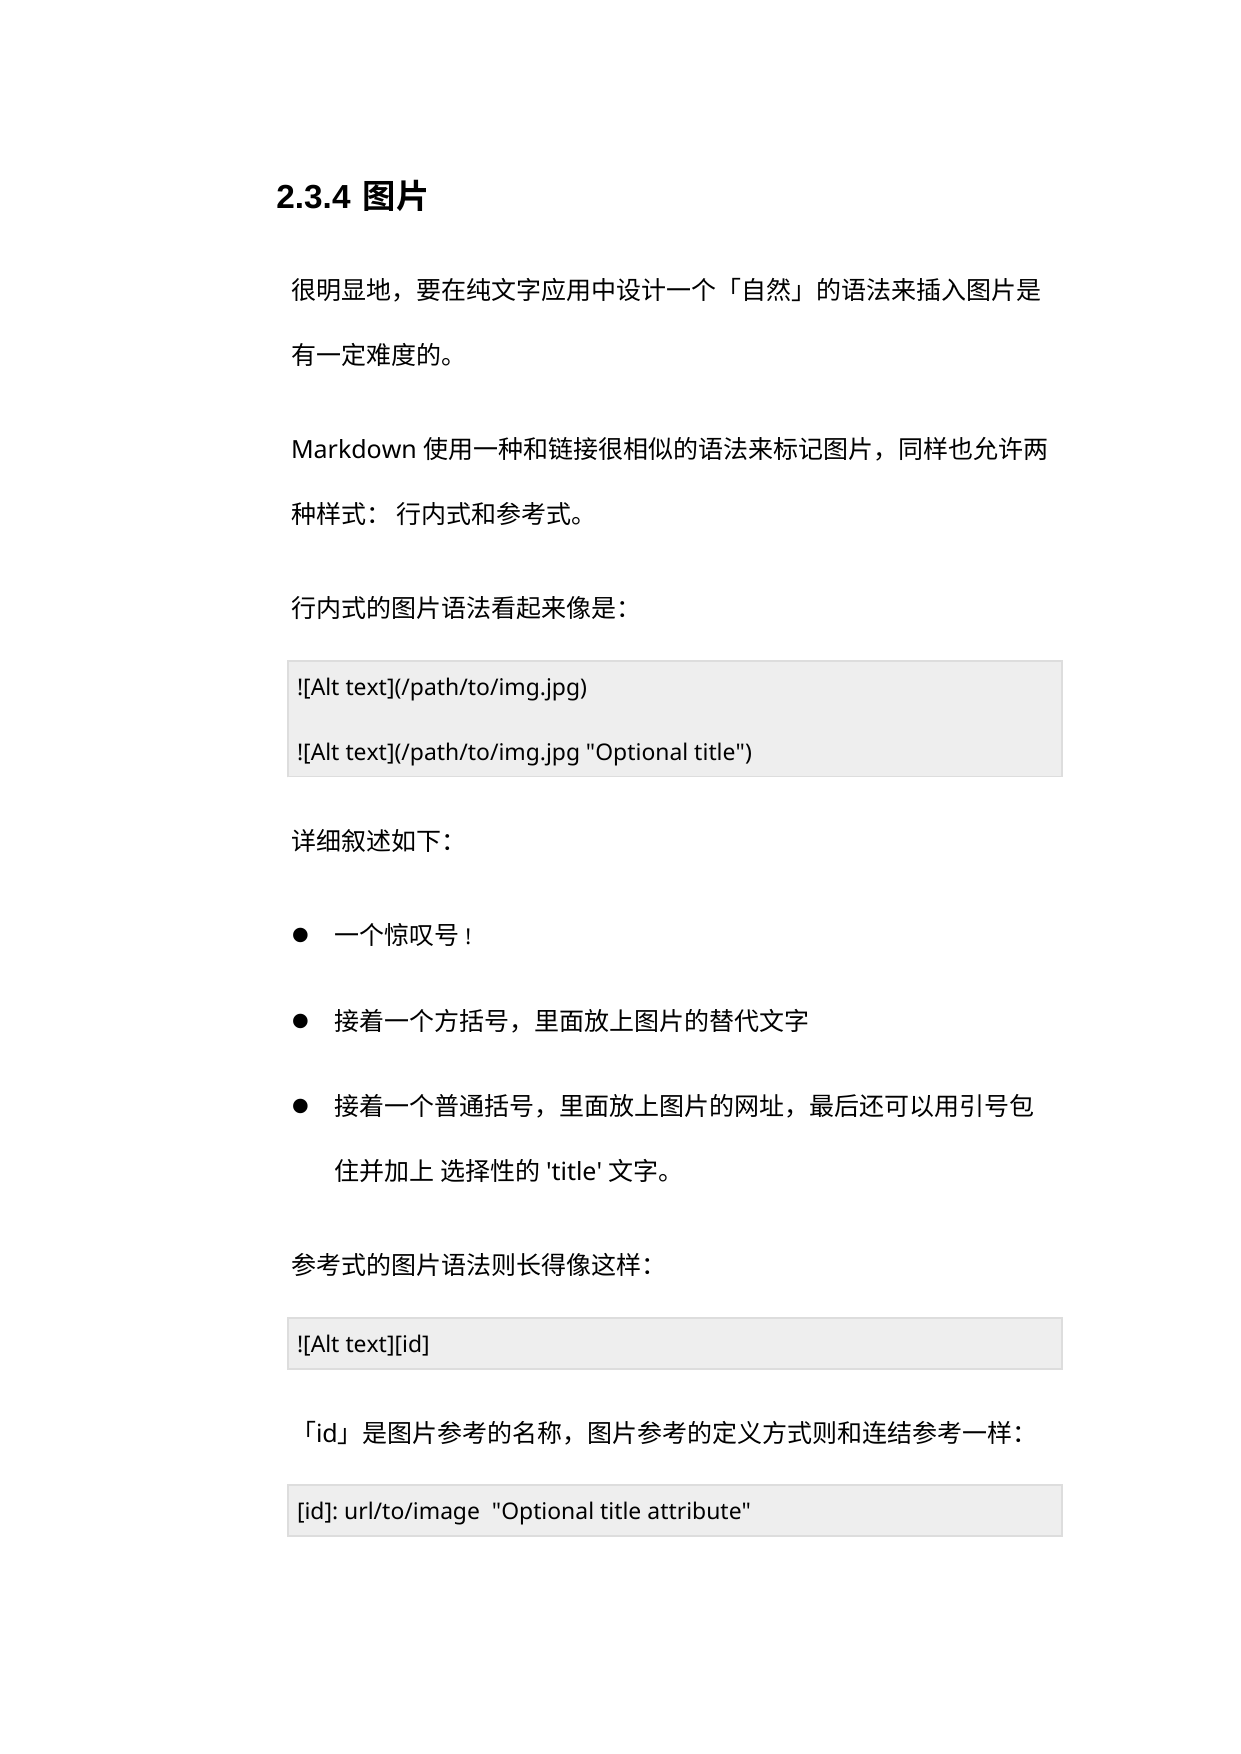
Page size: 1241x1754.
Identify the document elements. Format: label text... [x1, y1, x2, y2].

list 「id」是图片参考的名称，图片参考的定义方式则和连结参考一样： [291, 1399, 1053, 1464]
text [id]: url/to/image "Optional title attribute" [289, 1486, 1061, 1535]
text ![Alt text](/path/to/img.jpg "Optional title") [289, 725, 1061, 776]
text ![Alt text][id] [289, 1319, 1061, 1368]
list 详细叙述如下： [291, 807, 1053, 872]
list 很明显地，要在纯文字应用中设计一个「自然」的语法来插入图片是有一定难度的。 [291, 256, 1053, 386]
list 一个惊叹号 ! [291, 901, 1053, 966]
list 图片 [276, 162, 1053, 227]
list 接着一个方括号，里面放上图片的替代文字 [291, 987, 1053, 1052]
list 行内式的图片语法看起来像是： [291, 574, 1053, 639]
list 接着一个普通括号，里面放上图片的网址，最后还可以用引号包住并加上 选择性的 'title' 文字。 [291, 1072, 1053, 1202]
list 参考式的图片语法则长得像这样： [291, 1231, 1053, 1296]
text ![Alt text](/path/to/img.jpg) [289, 662, 1061, 693]
list Markdown 使用一种和链接很相似的语法来标记图片，同样也允许两种样式： 行内式和参考式。 [291, 415, 1053, 545]
